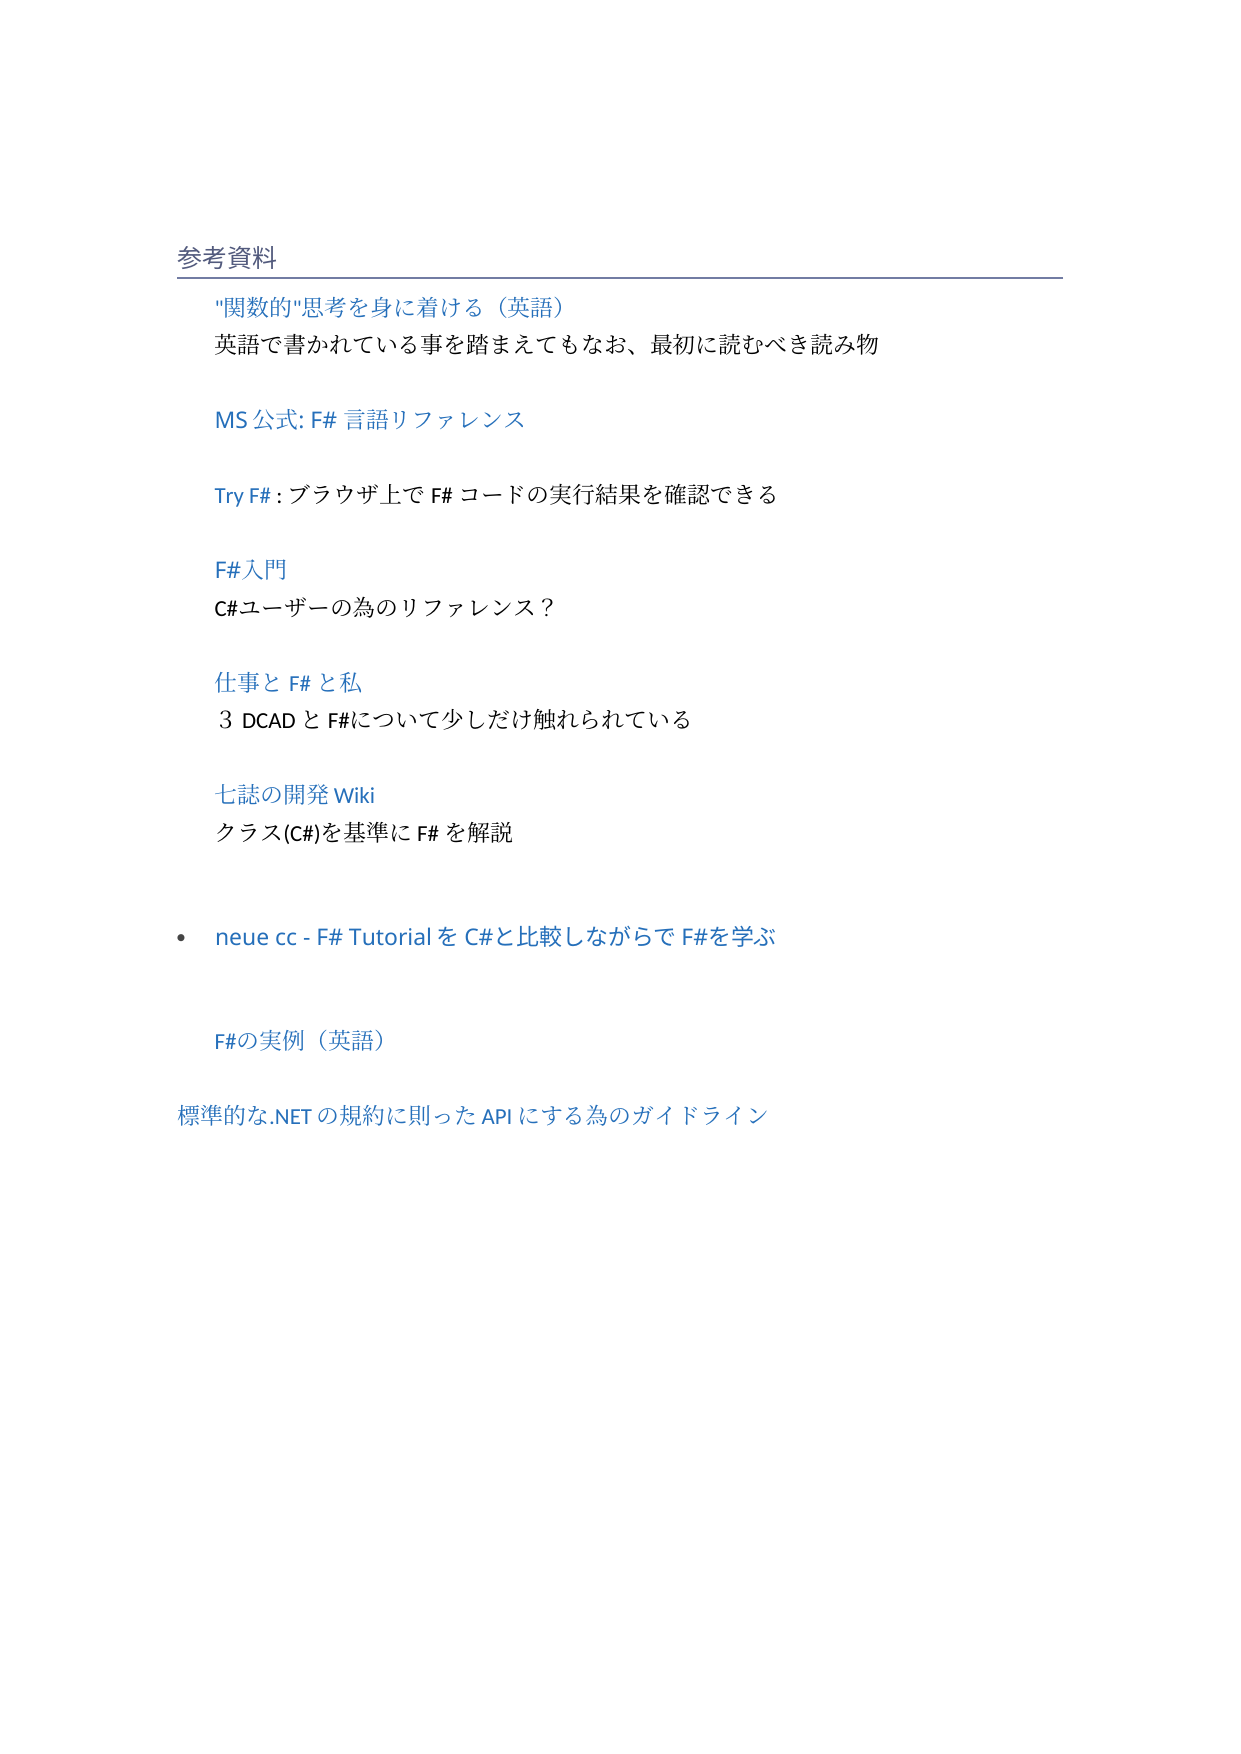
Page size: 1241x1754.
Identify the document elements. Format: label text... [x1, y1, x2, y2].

text F#入門 [177, 550, 1063, 588]
subtitle 参考資料 [177, 238, 1063, 277]
text Try F# : ブラウザ上で F# コードの実行結果を確認できる [177, 475, 1063, 513]
list neue cc - F# TutorialをC#と比較しながらでF#を学ぶ [177, 917, 1063, 954]
text 英語で書かれている事を踏まえてもなお、最初に読むべき読み物 [177, 325, 1063, 363]
text クラス(C#)を基準にF# を解説 [177, 813, 1063, 850]
text C#ユーザーの為のリファレンス？ [177, 588, 1063, 625]
text 標準的な.NETの規約に則ったAPIにする為のガイドライン [177, 1096, 1063, 1133]
text ３DCADとF#について少しだけ触れられている [177, 700, 1063, 738]
text 七誌の開発Wiki [177, 775, 1063, 813]
text 仕事と F# と私 [177, 663, 1063, 700]
text "関数的"思考を身に着ける（英語） [177, 288, 1063, 325]
text MS公式: F# 言語リファレンス [177, 400, 1063, 438]
text F#の実例（英語） [177, 1021, 1063, 1058]
